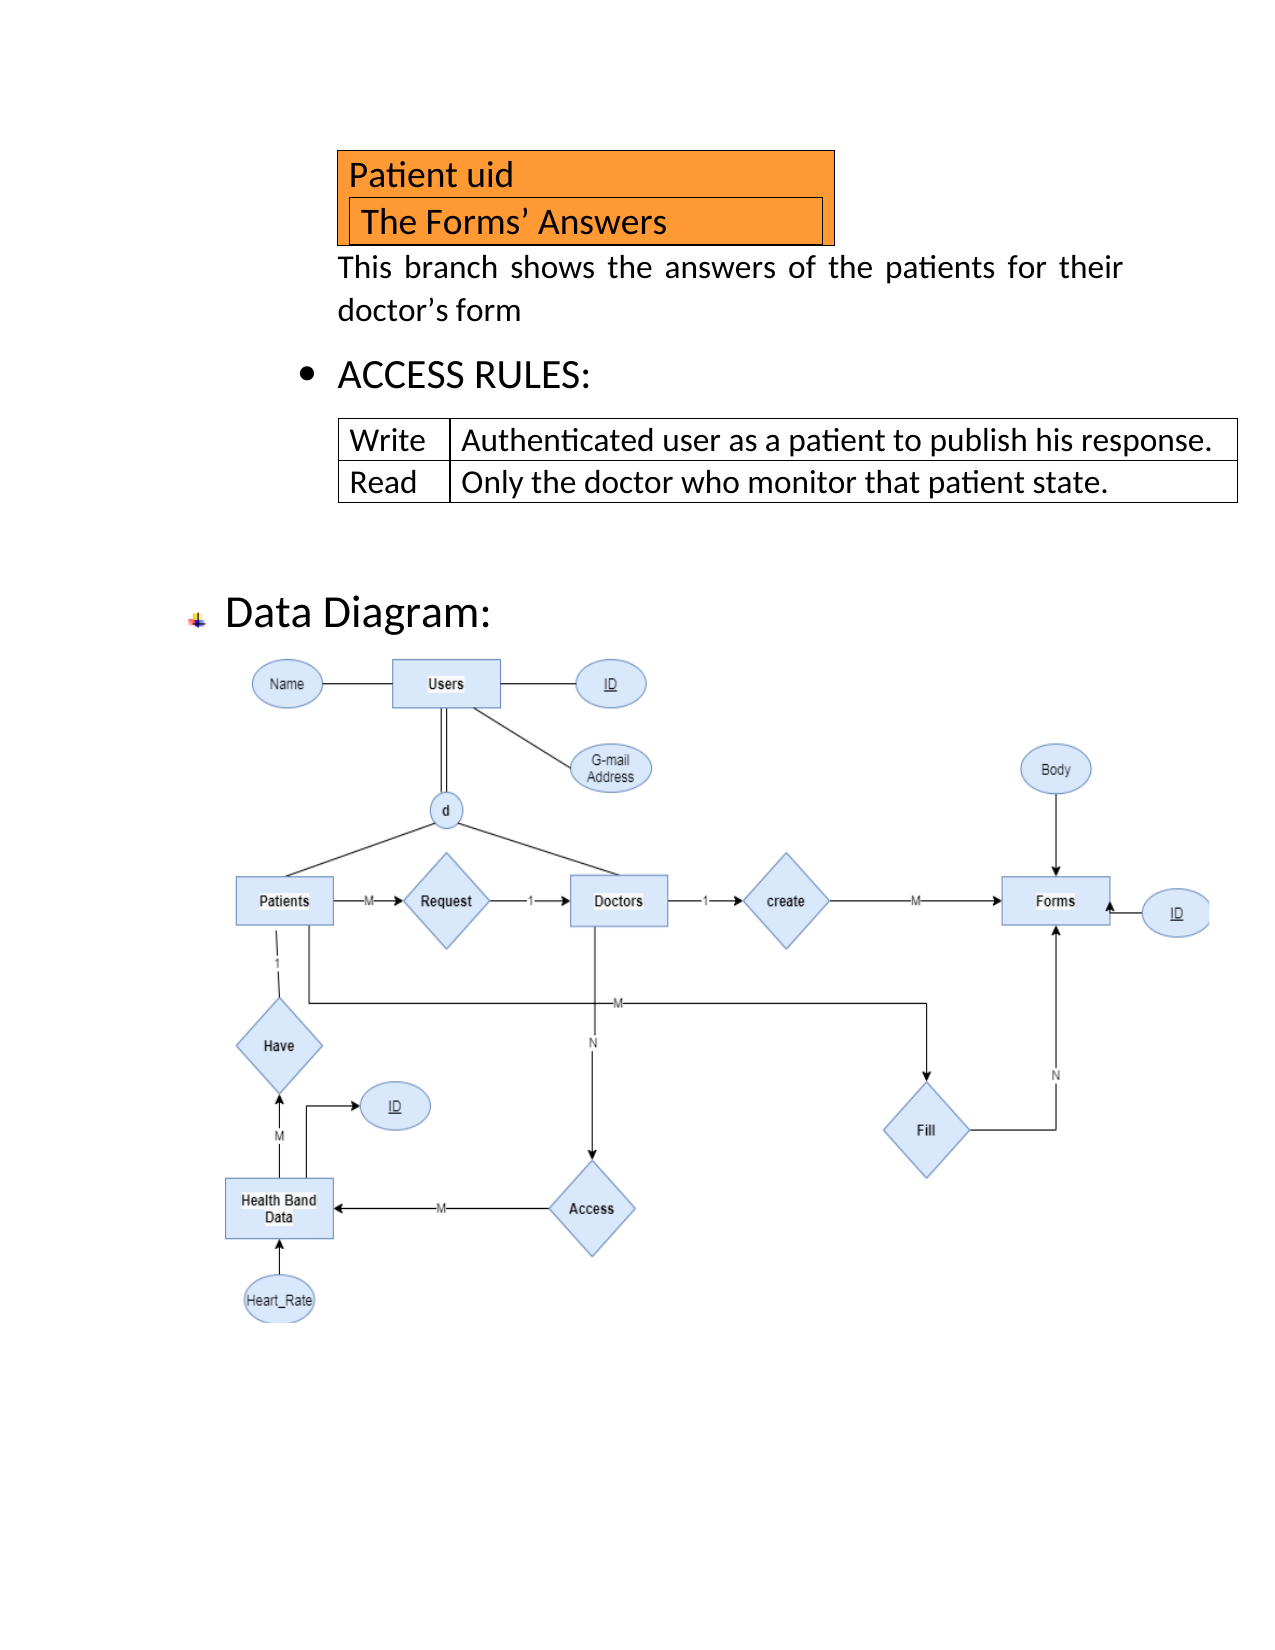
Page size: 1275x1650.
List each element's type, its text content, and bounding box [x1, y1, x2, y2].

table_header Authenticated user as a patient to publish his response. [451, 419, 1237, 460]
list ACCESS RULES: [300, 348, 1125, 399]
text This branch shows the answers of the patients for their doctor’s form [337, 246, 1125, 329]
list Data Diagram: [187, 583, 1125, 639]
table_header Patient uid [338, 151, 834, 245]
table_header Write [339, 419, 449, 460]
picture [188, 611, 206, 628]
table_cell Only the doctor who monitor that patient state. [451, 461, 1237, 502]
picture [225, 641, 1209, 1323]
table_cell Read [339, 461, 449, 502]
